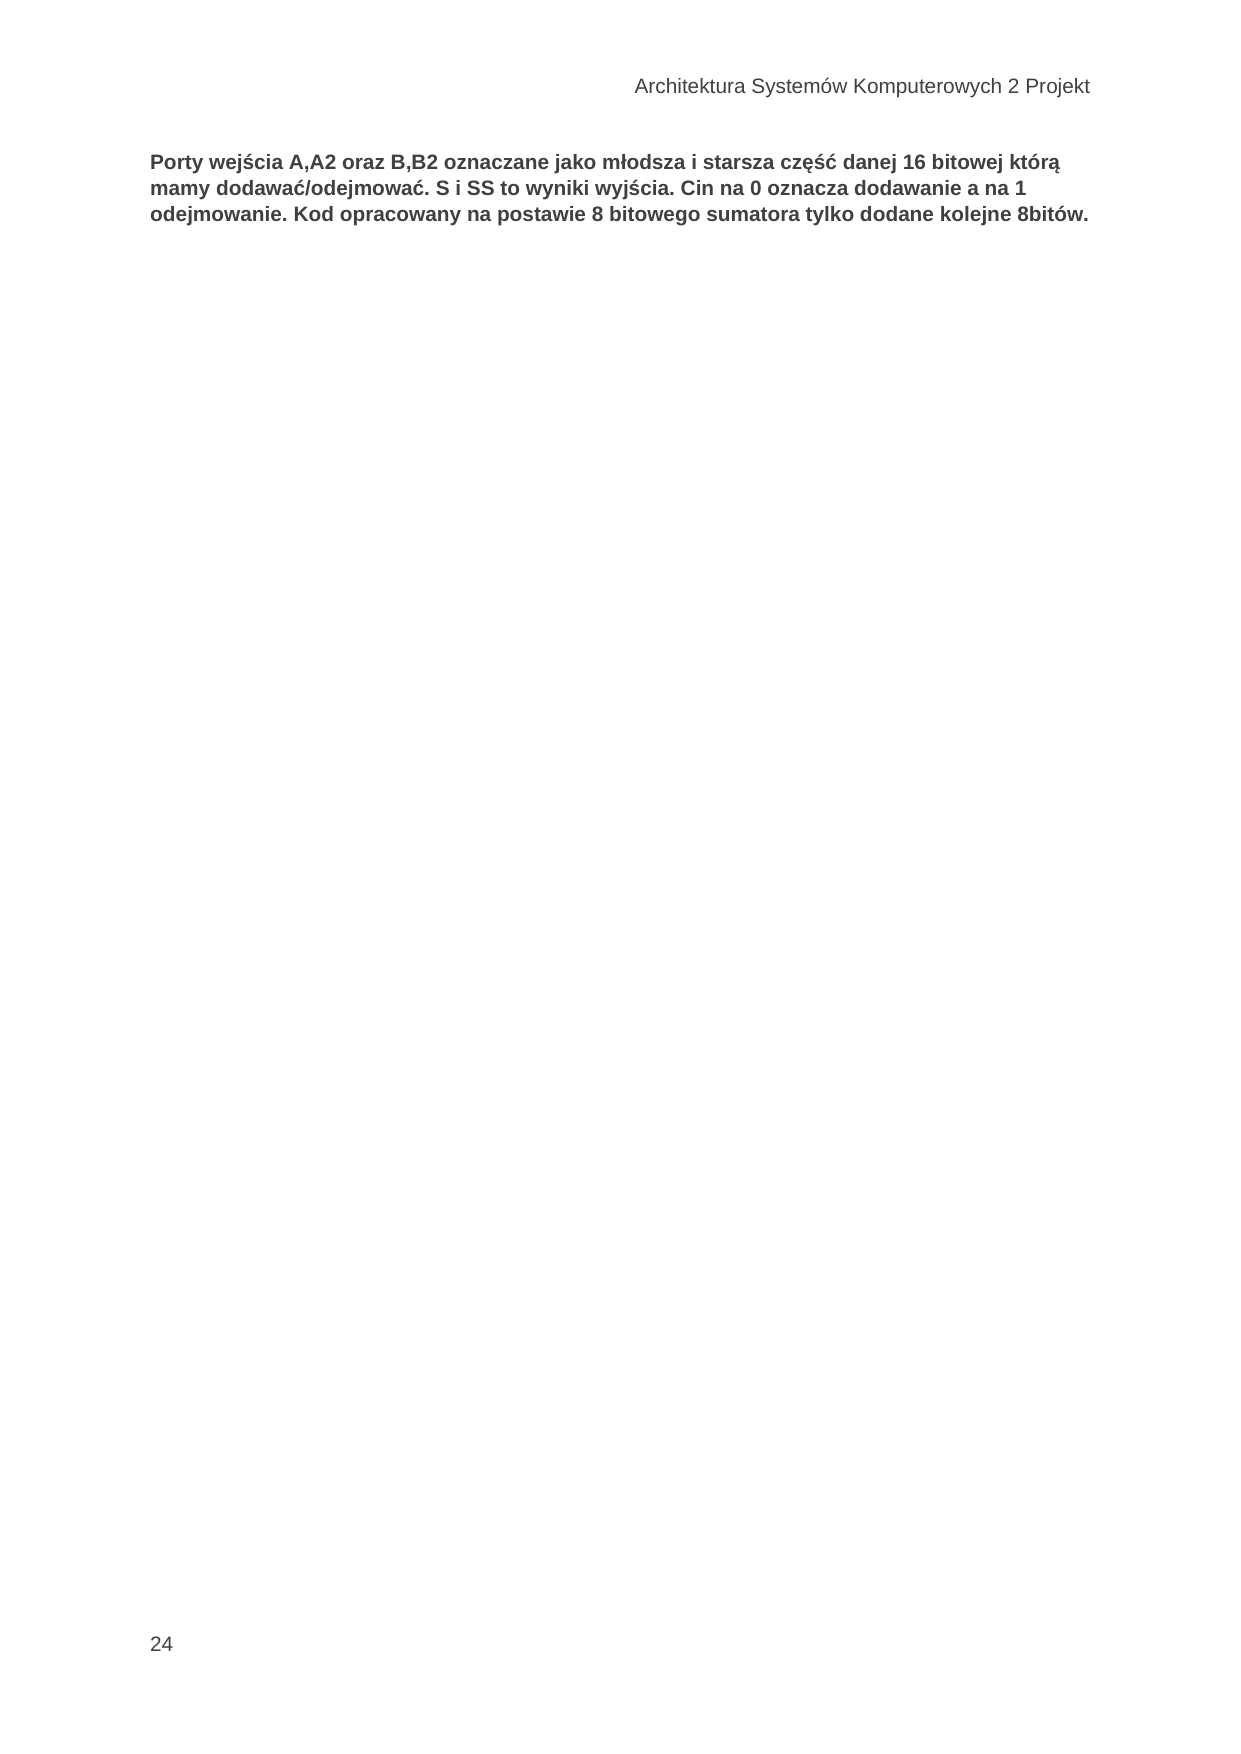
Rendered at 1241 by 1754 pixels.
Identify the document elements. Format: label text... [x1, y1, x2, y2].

text Porty wejścia A,A2 oraz B,B2 oznaczane jako młodsza i starsza część danej 16 bitowej którą mamy dodawać/odejmować. S i SS to wyniki wyjścia. Cin na 0 oznacza dodawanie a na 1 odejmowanie. Kod opracowany na postawie 8 bitowego sumatora tylko dodane kolejne 8bitów. [150, 150, 1090, 226]
